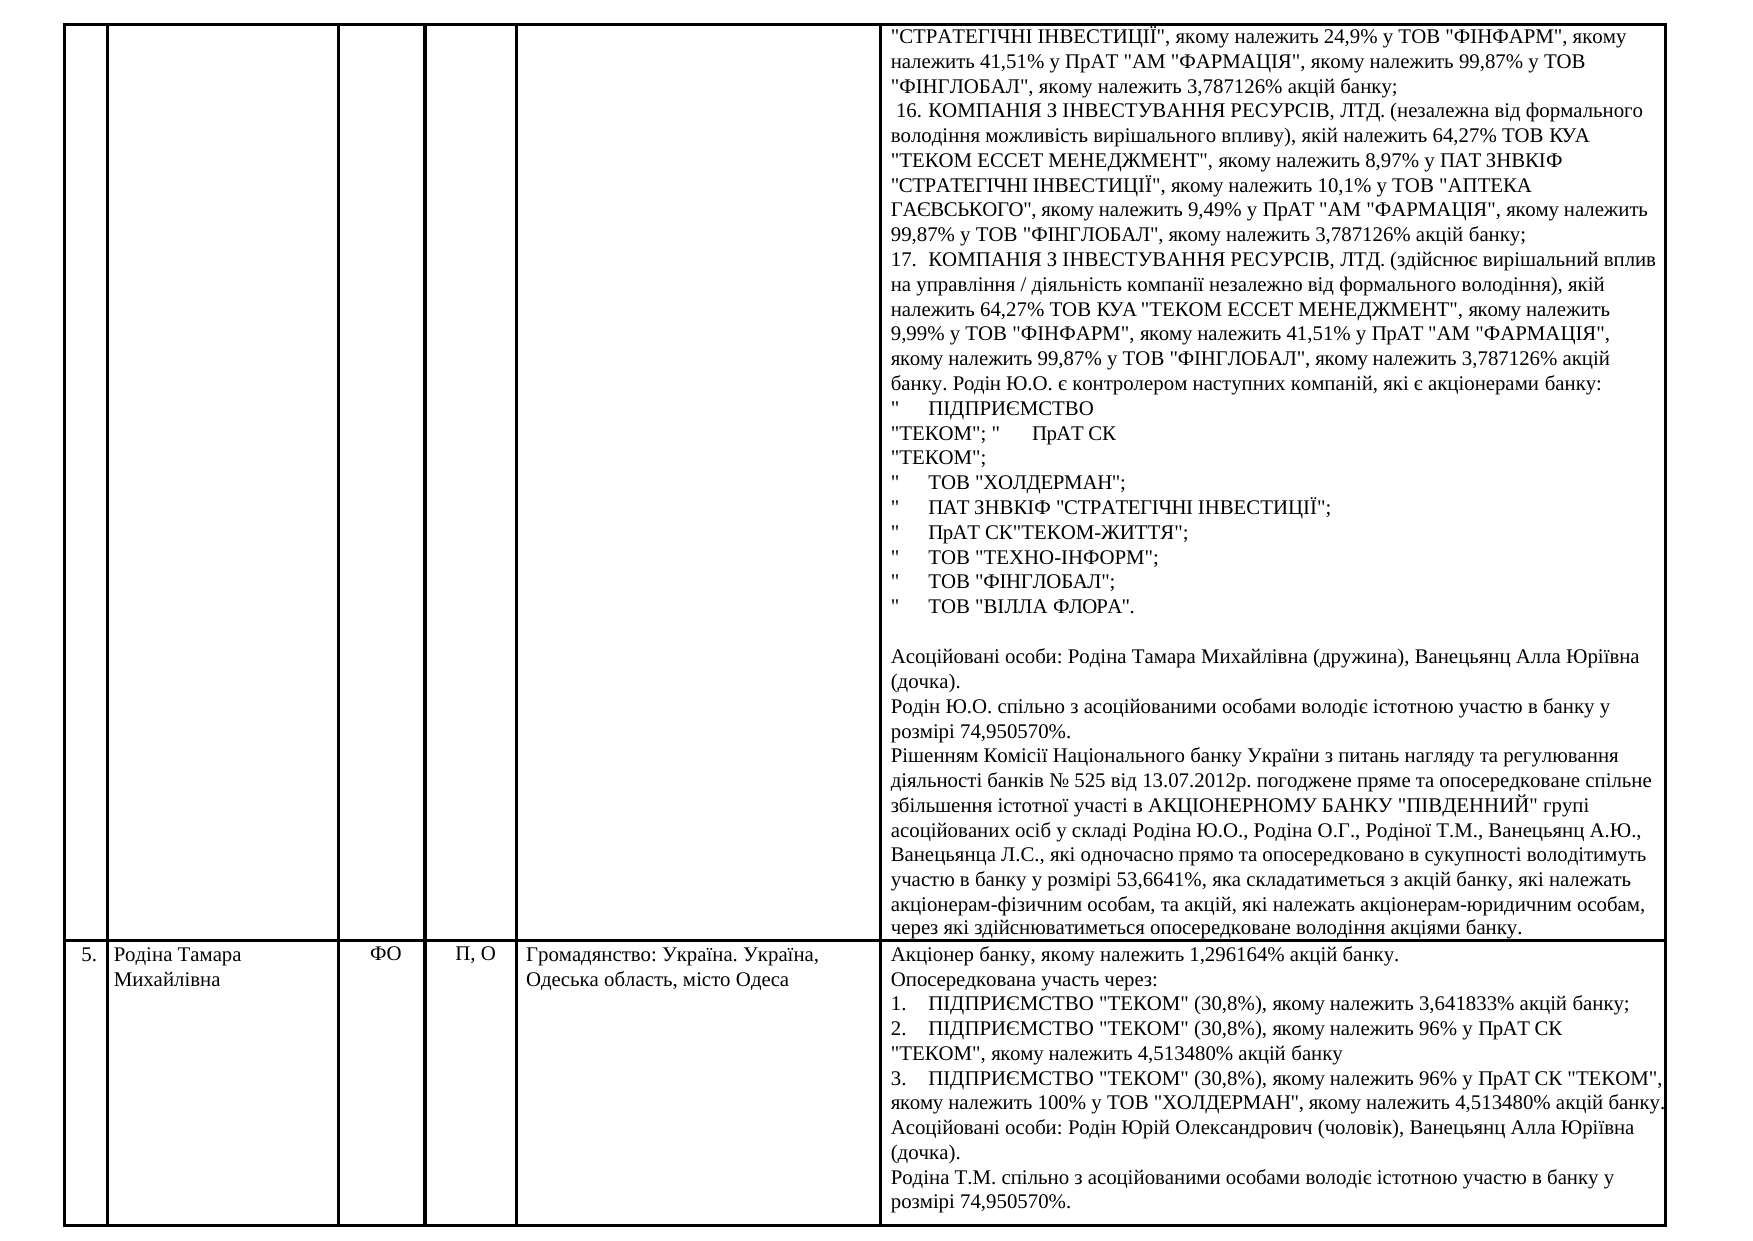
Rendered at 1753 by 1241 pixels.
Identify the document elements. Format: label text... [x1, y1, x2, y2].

table_header [518, 26, 879, 939]
table_cell ФО [340, 942, 423, 1224]
table_header [427, 26, 515, 939]
table_cell Родіна Тамара Михайлівна [109, 942, 337, 1224]
table_header [66, 26, 106, 939]
table_cell Громадянство: Україна. Україна, Одеська область, місто Одеса [518, 942, 879, 1224]
table_cell Акціонер банку, якому належить 1,296164% акцій банку. Опосередкована участь через: ПІДПРИЄМСТВО "ТЕКОМ" (30,8%), якому належить 3,641833% акцій банку; ПІДПРИЄМСТВО "ТЕКОМ" (30,8%), якому належить 96% у ПрАТ СК "ТЕКОМ", якому належить 4,513480% акцій банку ПІДПРИЄМСТВО "ТЕКОМ" (30,8%), якому належить 96% у ПрАТ СК "ТЕКОМ", якому належить 100% у ТОВ "ХОЛДЕРМАН", якому належить 4,513480% акцій банку. Асоційовані особи: Родін Юрій Олександрович (чоловік), Ванецьянц Алла Юріївна (дочка). Родіна Т.М. спільно з асоційованими особами володіє істотною участю в банку у розмірі 74,950570%. [882, 942, 1664, 1224]
table_header [340, 26, 423, 939]
table_cell 5. [66, 942, 106, 1224]
table_cell П, О [427, 942, 515, 1224]
table_header "СТРАТЕГІЧНІ ІНВЕСТИЦІЇ", якому належить 24,9% у ТОВ "ФІНФАРМ", якому належить 41,51% у ПрАТ "АМ "ФАРМАЦІЯ", якому належить 99,87% у ТОВ "ФІНГЛОБАЛ", якому належить 3,787126% акцій банку; КОМПАНІЯ З ІНВЕСТУВАННЯ РЕСУРСІВ, ЛТД. (незалежна від формального володіння можливість вирішального впливу), якій належить 64,27% ТОВ КУА "ТЕКОМ ЕССЕТ МЕНЕДЖМЕНТ", якому належить 8,97% у ПАТ ЗНВКІФ "СТРАТЕГІЧНІ ІНВЕСТИЦІЇ", якому належить 10,1% у ТОВ "АПТЕКА ГАЄВСЬКОГО", якому належить 9,49% у ПрАТ "АМ "ФАРМАЦІЯ", якому належить 99,87% у ТОВ "ФІНГЛОБАЛ", якому належить 3,787126% акцій банку; КОМПАНІЯ З ІНВЕСТУВАННЯ РЕСУРСІВ, ЛТД. (здійснює вирішальний вплив на управління / діяльність компанії незалежно від формального володіння), якій належить 64,27% ТОВ КУА "ТЕКОМ ЕССЕТ МЕНЕДЖМЕНТ", якому належить 9,99% у ТОВ "ФІНФАРМ", якому належить 41,51% у ПрАТ "АМ "ФАРМАЦІЯ", якому належить 99,87% у ТОВ "ФІНГЛОБАЛ", якому належить 3,787126% акцій банку. Родін Ю.О. є контролером наступних компаній, які є акціонерами банку: ПІДПРИЄМСТВО "ТЕКОМ"; " ПрАТ СК "ТЕКОМ"; ТОВ "ХОЛДЕРМАН"; ПАТ ЗНВКІФ "СТРАТЕГІЧНІ ІНВЕСТИЦІЇ"; " ПрАТ СК"ТЕКОМ-ЖИТТЯ"; ТОВ "ТЕХНО-ІНФОРМ"; " ТОВ "ФІНГЛОБАЛ"; ТОВ "ВІЛЛА ФЛОРА". Асоційовані особи: Родіна Тамара Михайлівна (дружина), Ванецьянц Алла Юріївна (дочка). Родін Ю.О. спільно з асоційованими особами володіє істотною участю в банку у розмірі 74,950570%. Рішенням Комісії Національного банку України з питань нагляду та регулювання діяльності банків № 525 від 13.07.2012р. погоджене пряме та опосередковане спільне збільшення істотної участі в АКЦІОНЕРНОМУ БАНКУ "ПІВДЕННИЙ" групі асоційованих осіб у складі Родіна Ю.О., Родіна О.Г., Родіної Т.М., Ванецьянц А.Ю., Ванецьянца Л.С., які одночасно прямо та опосередковано в сукупності володітимуть участю в банку у розмірі 53,6641%, яка складатиметься з акцій банку, які належать акціонерам-фізичним особам, та акцій, які належать акціонерам-юридичним особам, через які здійснюватиметься опосередковане володіння акціями банку. [882, 26, 1664, 939]
table_header [109, 26, 337, 939]
